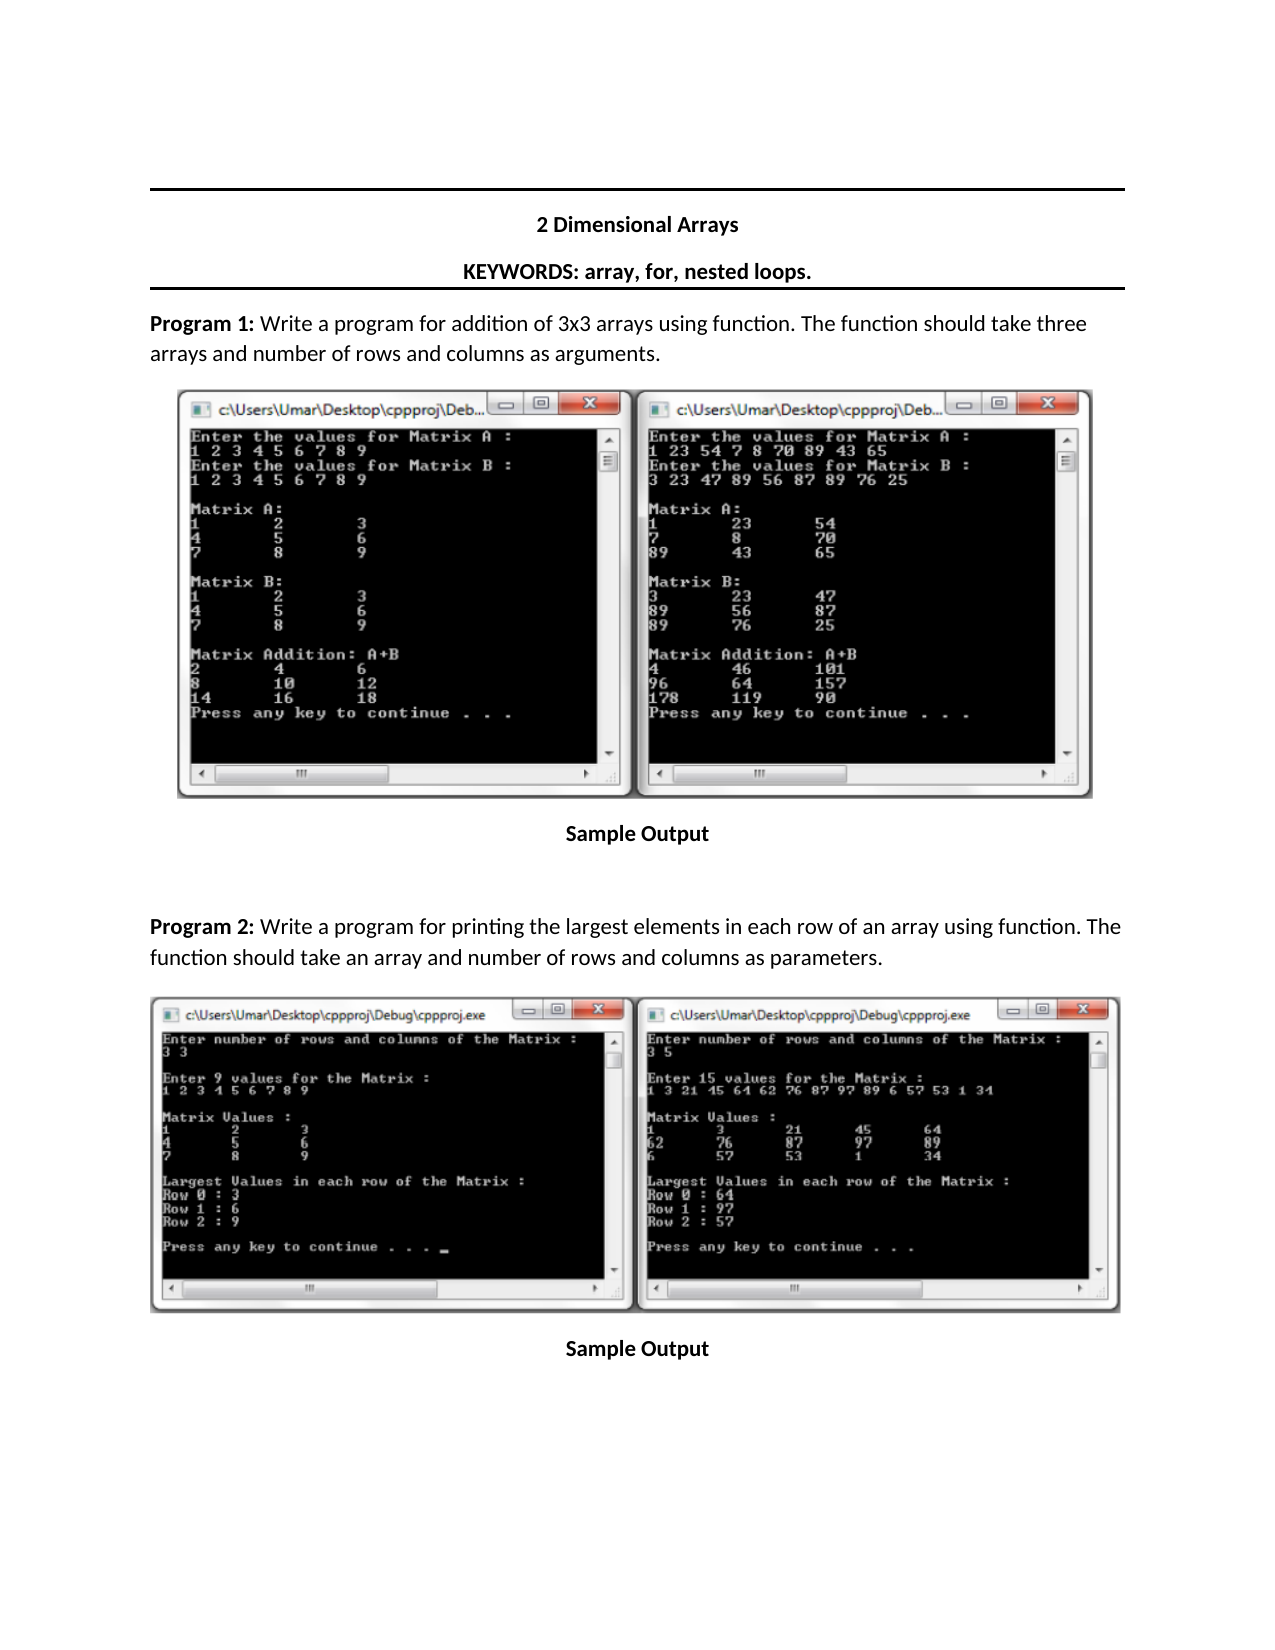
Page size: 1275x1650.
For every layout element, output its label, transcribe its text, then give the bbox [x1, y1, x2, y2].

text Sample Output [150, 1334, 1125, 1362]
text Program 1: Write a program for addition of 3x3 arrays using function. The function should take three arrays and number of rows and columns as arguments. [150, 309, 1125, 367]
text 2 Dimensional Arrays [150, 210, 1125, 238]
text Sample Output [150, 819, 1125, 847]
picture [177, 386, 1098, 800]
text Program 2: Write a program for printing the largest elements in each row of an array using function. The function should take an array and number of rows and columns as parameters. [150, 912, 1125, 971]
text KEYWORDS: array, for, nested loops. [150, 257, 1125, 287]
picture [150, 989, 1125, 1316]
